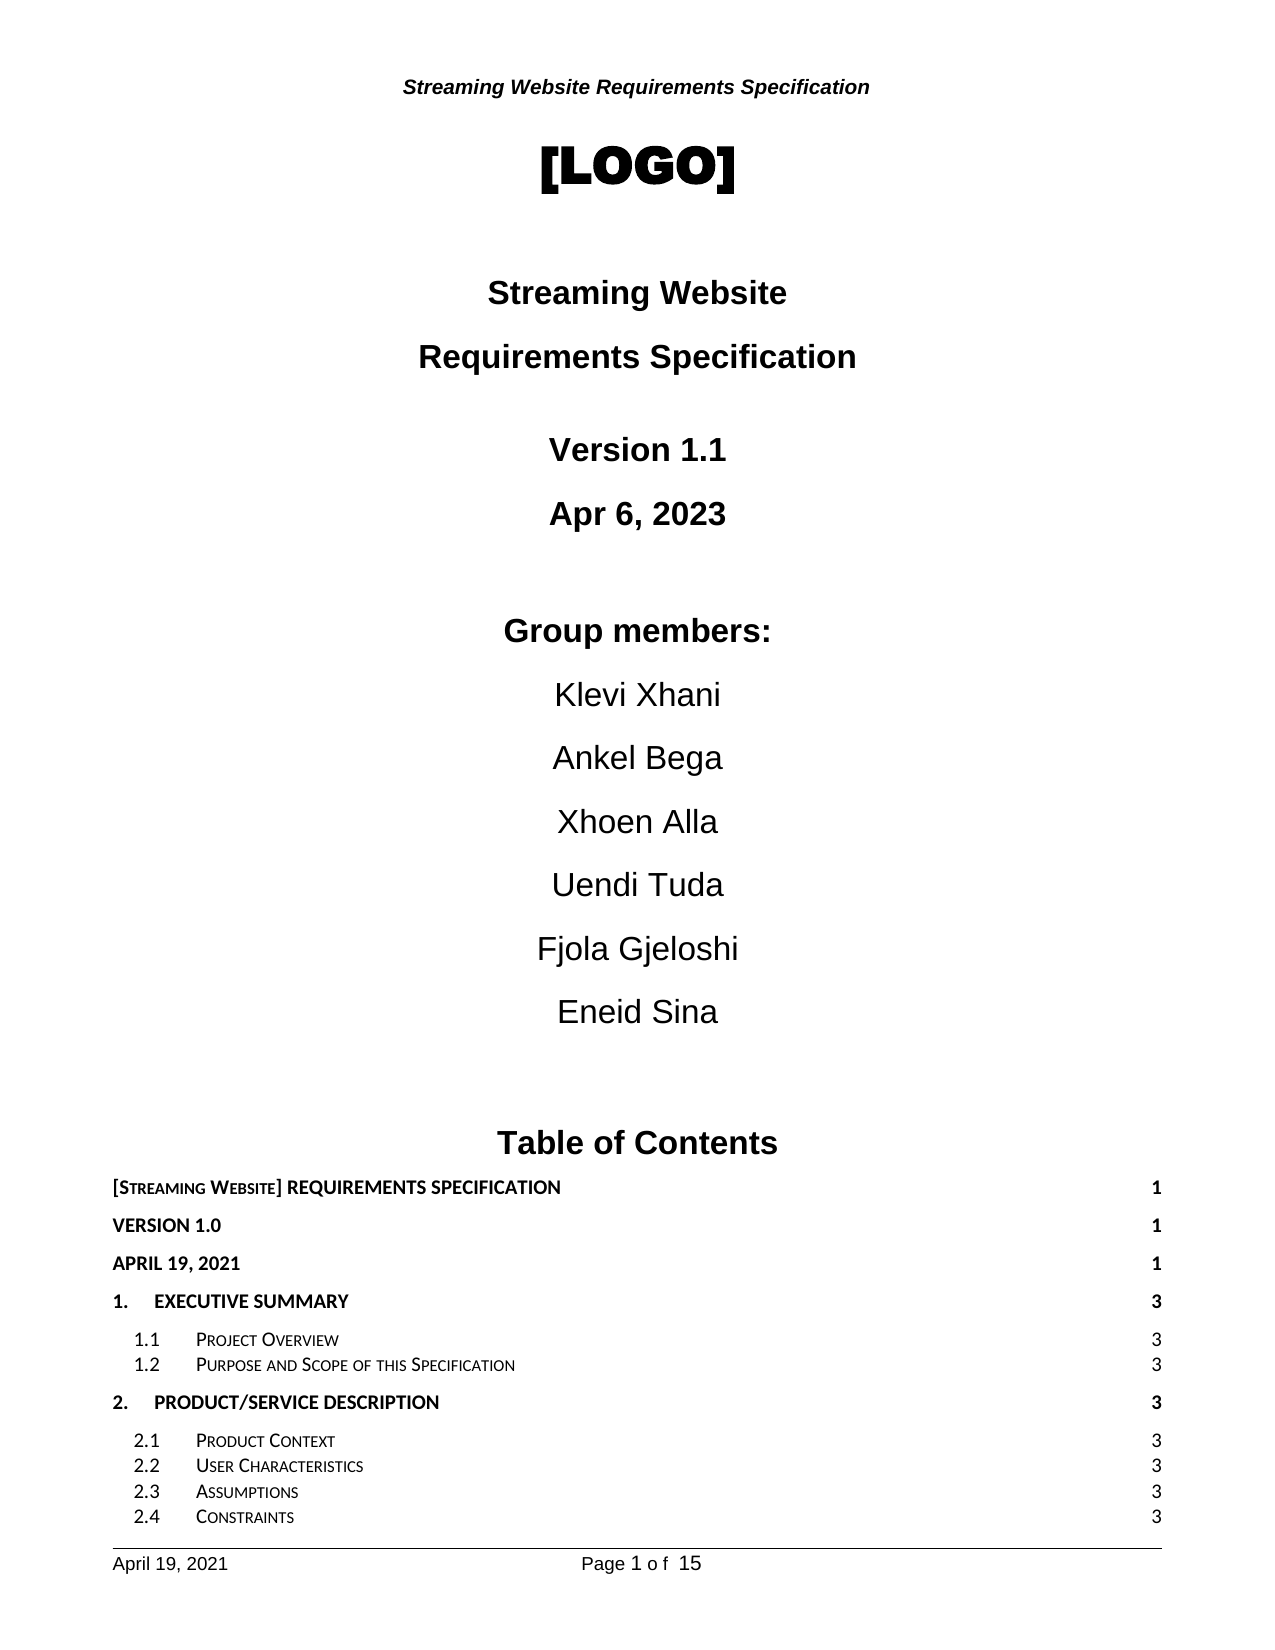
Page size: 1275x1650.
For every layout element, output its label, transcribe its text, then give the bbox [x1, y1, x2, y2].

title Ankel Bega [112, 738, 1162, 777]
title Eneid Sina [112, 992, 1162, 1030]
title Uendi Tuda [112, 865, 1162, 903]
title Streaming Website [112, 273, 1162, 312]
title [LOGO] [112, 137, 1162, 194]
title Fjola Gjeloshi [112, 928, 1162, 967]
title Apr 6, 2023 [112, 494, 1162, 532]
title Klevi Xhani [112, 675, 1162, 713]
title Group members: [112, 611, 1162, 650]
text Table of Contents [112, 1123, 1162, 1162]
title Xhoen Alla [112, 802, 1162, 840]
title Requirements Specification [112, 337, 1162, 375]
title Version 1.1 [112, 430, 1162, 469]
